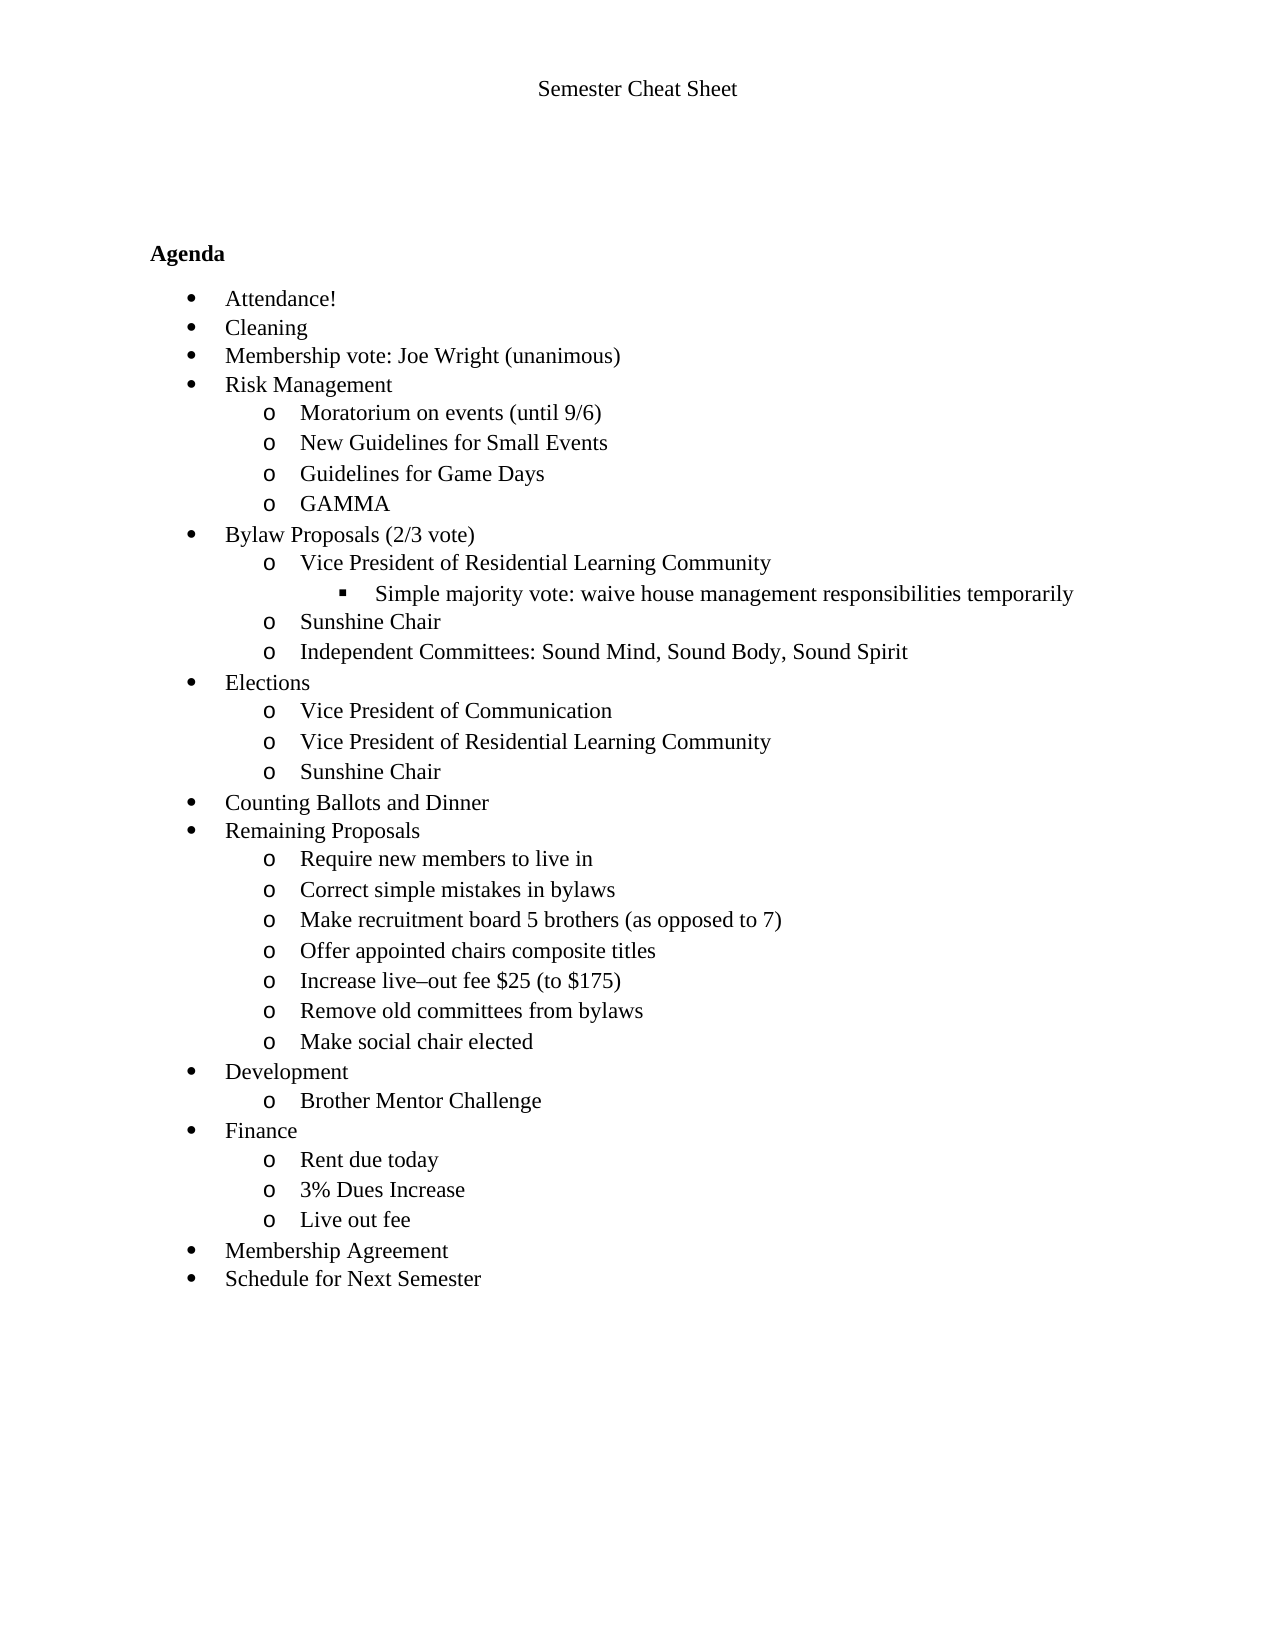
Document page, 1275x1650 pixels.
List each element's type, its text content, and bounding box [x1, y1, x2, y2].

list Moratorium on events (until 9/6) [262, 399, 1125, 427]
list Risk Management [187, 371, 1125, 397]
list Development [187, 1058, 1125, 1085]
list Elections [187, 669, 1125, 695]
list Offer appointed chairs composite titles [262, 937, 1125, 965]
list Guidelines for Game Days [262, 460, 1125, 488]
list Membership Agreement [187, 1237, 1125, 1263]
list Vice President of Communication [262, 697, 1125, 726]
list Remaining Proposals [187, 817, 1125, 843]
text Agenda [150, 240, 1125, 267]
list Cleaning [187, 314, 1125, 340]
list Bylaw Proposals (2/3 vote) [187, 521, 1125, 547]
list Require new members to live in [262, 845, 1125, 874]
list Vice President of Residential Learning Community [262, 549, 1125, 577]
list Make social chair elected [262, 1028, 1125, 1056]
list Increase live–out fee $25 (to $175) [262, 967, 1125, 995]
list Rent due today [262, 1146, 1125, 1174]
list Attendance! [187, 285, 1125, 312]
list Make recruitment board 5 brothers (as opposed to 7) [262, 906, 1125, 934]
list Schedule for Next Semester [187, 1265, 1125, 1292]
list Sunshine Chair [262, 608, 1125, 636]
list Vice President of Residential Learning Community [262, 728, 1125, 756]
list Live out fee [262, 1206, 1125, 1235]
list GAMMA [262, 490, 1125, 518]
list Remove old committees from bylaws [262, 997, 1125, 1026]
list Sunshine Chair [262, 758, 1125, 786]
list Counting Ballots and Dinner [187, 788, 1125, 815]
list 3% Dues Increase [262, 1176, 1125, 1204]
list Finance [187, 1117, 1125, 1143]
list Correct simple mistakes in bylaws [262, 876, 1125, 904]
list Independent Committees: Sound Mind, Sound Body, Sound Spirit [262, 638, 1125, 667]
list Brother Mentor Challenge [262, 1087, 1125, 1115]
list Simple majority vote: waive house management responsibilities temporarily [337, 579, 1125, 606]
list New Guidelines for Small Events [262, 429, 1125, 458]
list Membership vote: Joe Wright (unanimous) [187, 342, 1125, 368]
